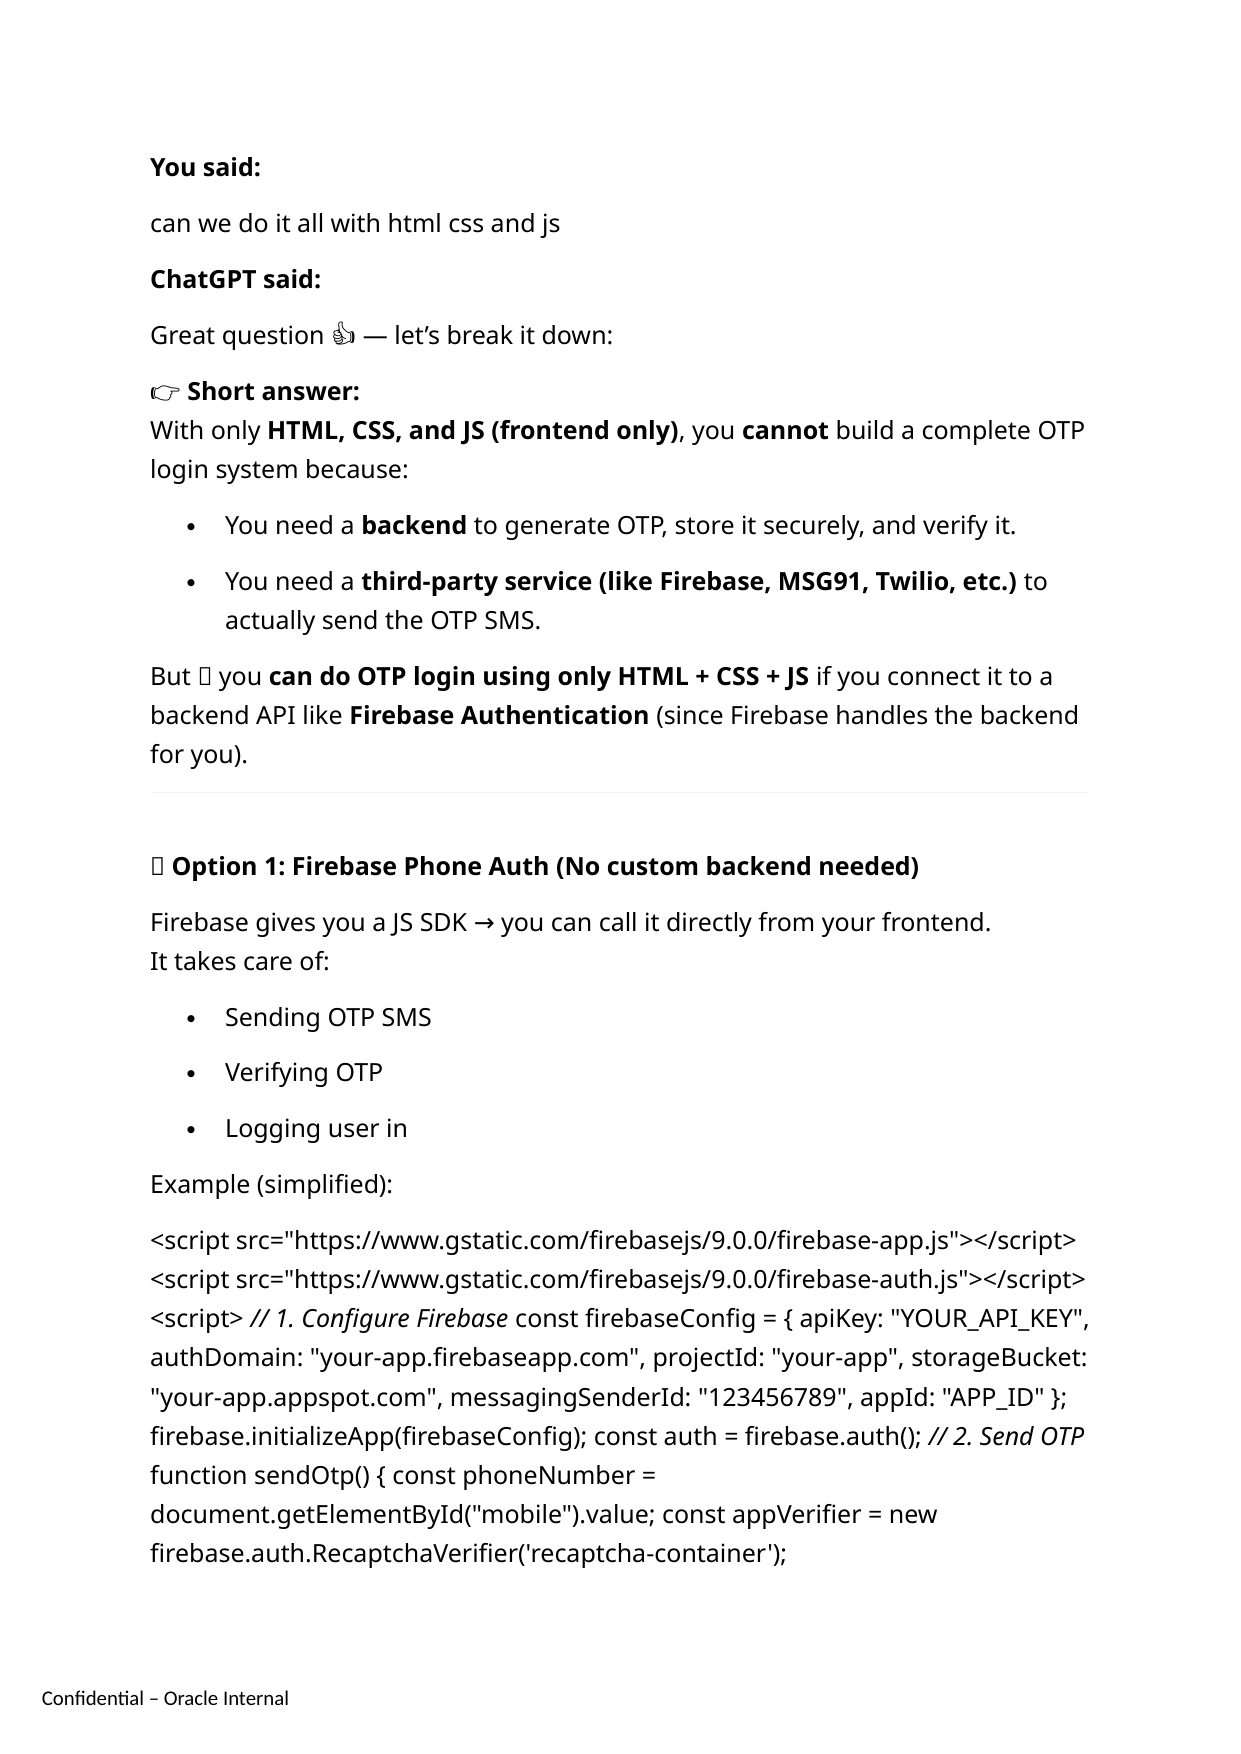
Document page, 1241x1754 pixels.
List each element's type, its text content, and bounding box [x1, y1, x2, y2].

list You need a backend to generate OTP, store it securely, and verify it. [187, 507, 1090, 542]
list Verifying OTP [187, 1055, 1090, 1089]
text But ✅ you can do OTP login using only HTML + CSS + JS if you connect it to a backend API like Firebase Authentication (since Firebase handles the backend for you). [150, 658, 1090, 771]
text Example (simplified): [150, 1167, 1090, 1201]
text Firebase gives you a JS SDK → you can call it directly from your frontend. It takes care of: [150, 904, 1090, 977]
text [150, 1222, 1090, 1570]
list Sending OTP SMS [187, 999, 1090, 1033]
text 🔹 Option 1: Firebase Phone Auth (No custom backend needed) [150, 848, 1090, 882]
text ChatGPT said: [150, 262, 1090, 296]
text Great question 👍 — let’s break it down: [150, 317, 1090, 352]
text can we do it all with html css and js [150, 206, 1090, 240]
list You need a third-party service (like Firebase, MSG91, Twilio, etc.) to actually send the OTP SMS. [187, 563, 1090, 637]
text 👉 Short answer: With only HTML, CSS, and JS (frontend only), you cannot build a complete OTP login system because: [150, 373, 1090, 486]
list Logging user in [187, 1111, 1090, 1145]
text You said: [150, 150, 1090, 184]
